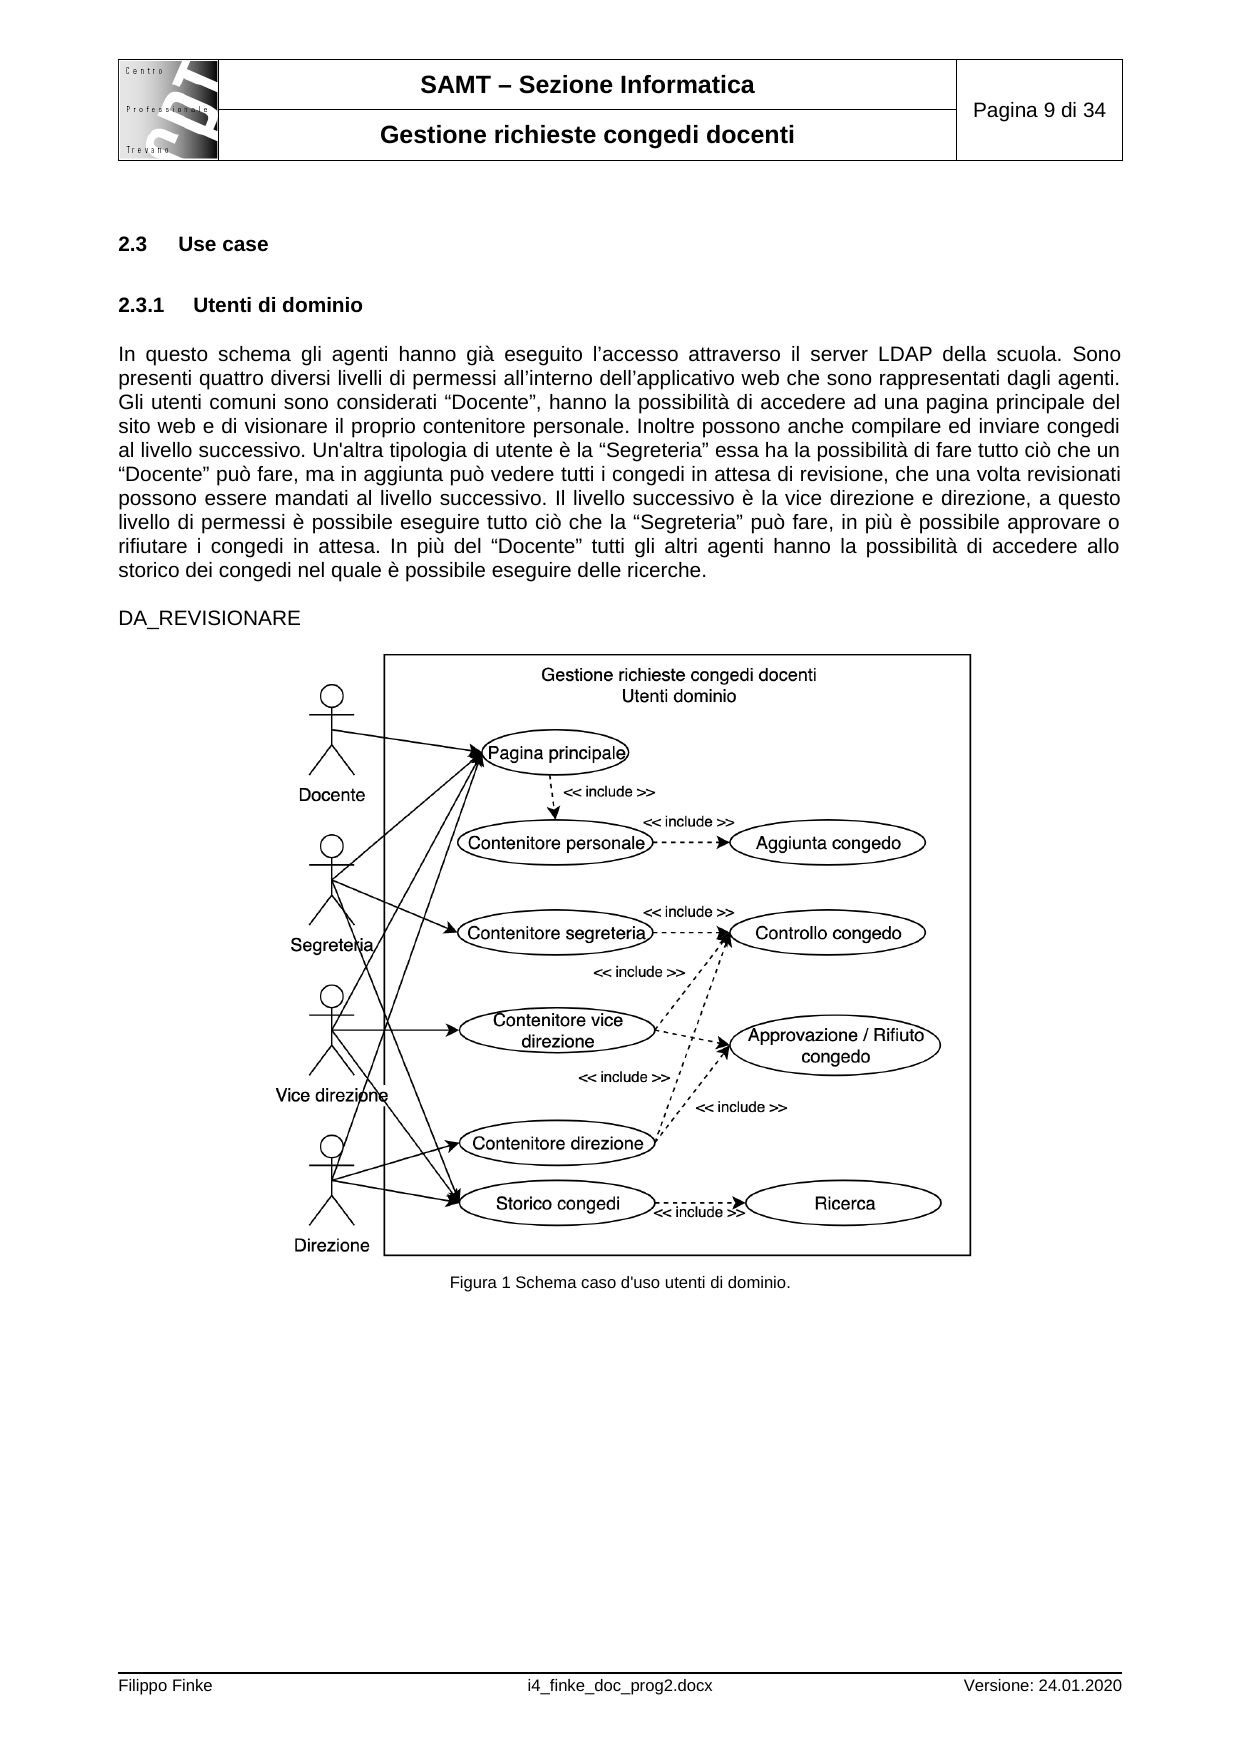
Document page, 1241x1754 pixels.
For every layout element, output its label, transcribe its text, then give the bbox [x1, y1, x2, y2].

picture [265, 653, 975, 1260]
subtitle Utenti di dominio [118, 293, 1122, 317]
text In questo schema gli agenti hanno già eseguito l’accesso attraverso il server LDAP della scuola. Sono presenti quattro diversi livelli di permessi all’interno dell’applicativo web che sono rappresentati dagli agenti. Gli utenti comuni sono considerati “Docente”, hanno la possibilità di accedere ad una pagina principale del sito web e di visionare il proprio contenitore personale. Inoltre possono anche compilare ed inviare congedi al livello successivo. Un'altra tipologia di utente è la “Segreteria” essa ha la possibilità di fare tutto ciò che un “Docente” può fare, ma in aggiunta può vedere tutti i congedi in attesa di revisione, che una volta revisionati possono essere mandati al livello successivo. Il livello successivo è la vice direzione e direzione, a questo livello di permessi è possibile eseguire tutto ciò che la “Segreteria” può fare, in più è possibile approvare o rifiutare i congedi in attesa. In più del “Docente” tutti gli altri agenti hanno la possibilità di accedere allo storico dei congedi nel quale è possibile eseguire delle ricerche. [118, 342, 1122, 582]
subtitle Use case [118, 232, 1122, 256]
text Figura 1 Schema caso d'uso utenti di dominio. [118, 1272, 1122, 1292]
picture [118, 60, 218, 159]
text DA_REVISIONARE [118, 606, 1122, 630]
